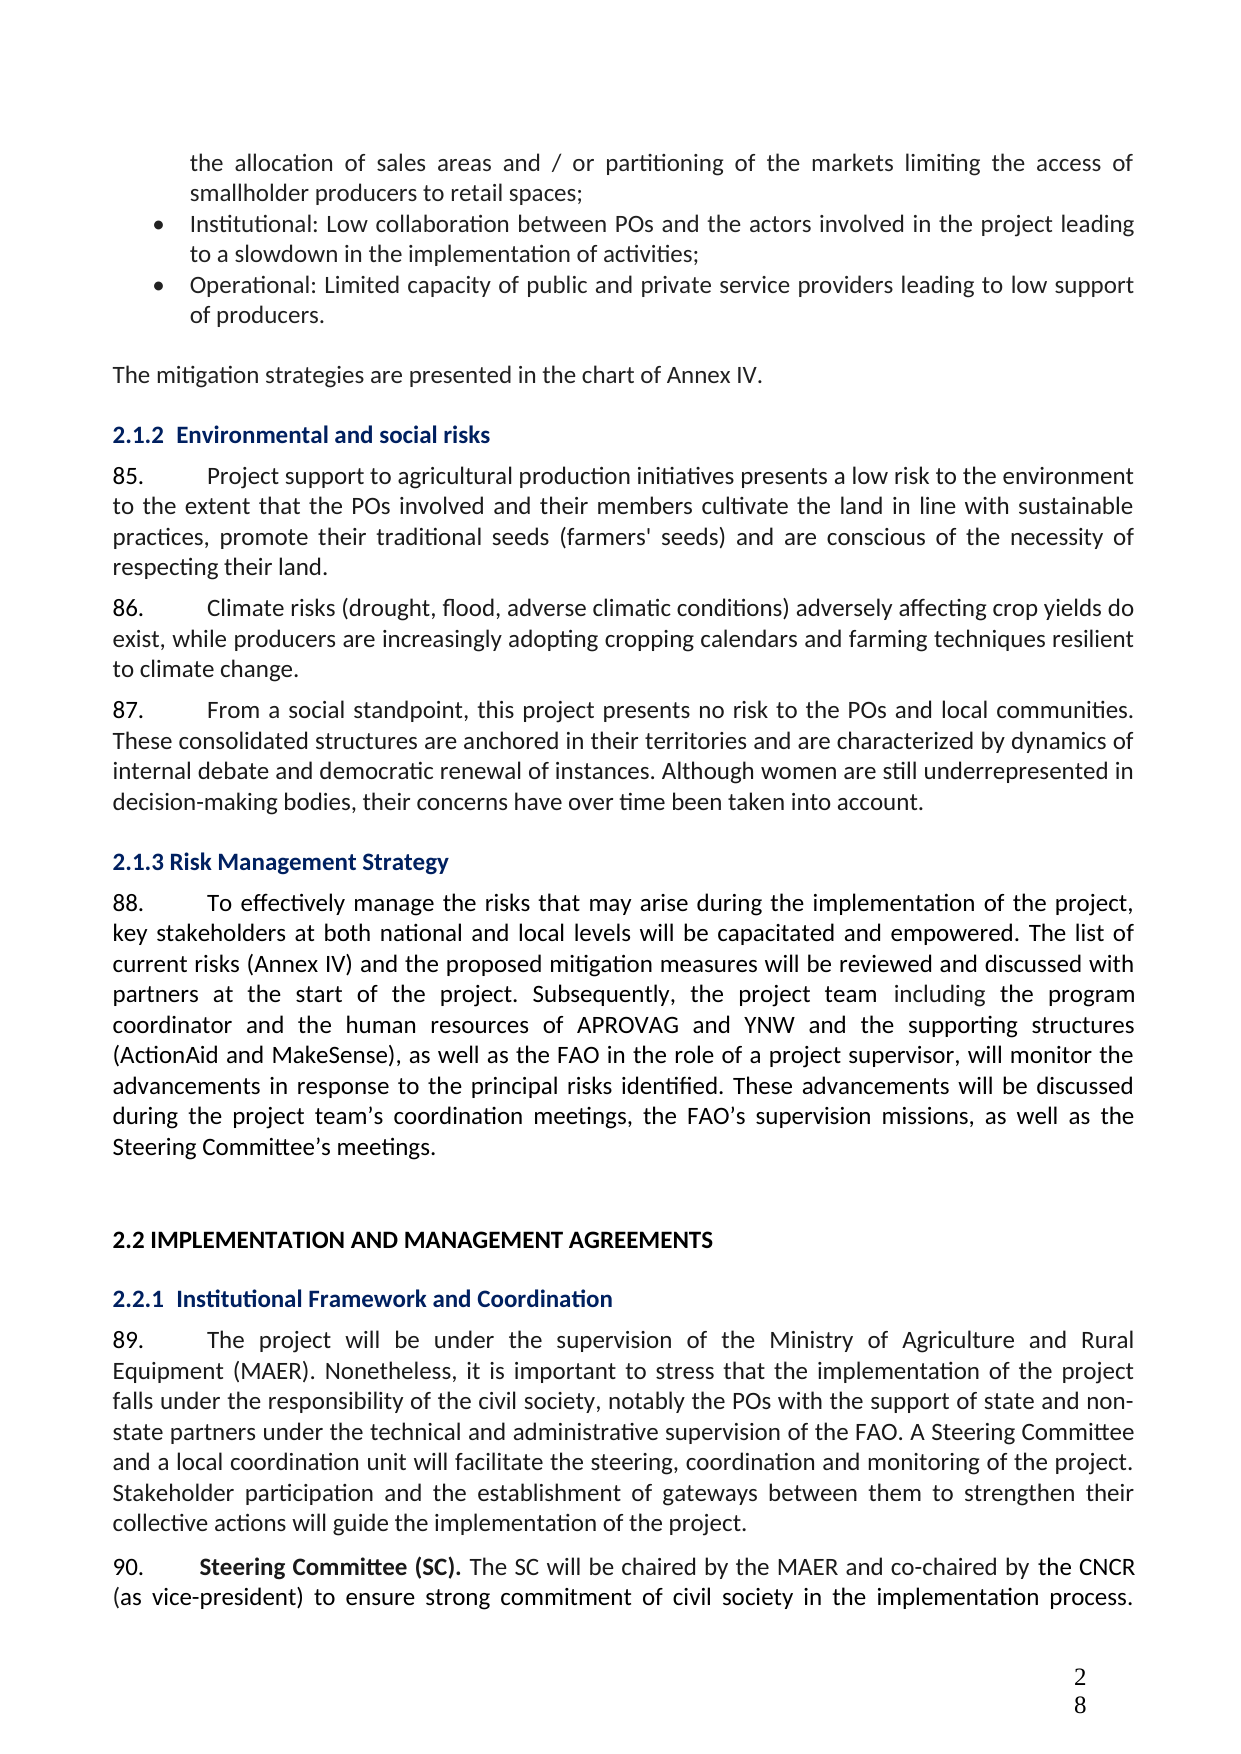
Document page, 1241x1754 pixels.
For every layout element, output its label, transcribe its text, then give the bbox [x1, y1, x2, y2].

list Operational: Limited capacity of public and private service providers leading to low support of producers. [152, 269, 1136, 330]
subtitle 2.1.3 Risk Management Strategy [112, 846, 1136, 876]
subtitle Environmental and social risks [112, 419, 1136, 449]
list Institutional: Low collaboration between POs and the actors involved in the project leading to a slowdown in the implementation of activities; [152, 208, 1136, 269]
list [112, 1551, 1136, 1612]
list Climate risks (drought, flood, adverse climatic conditions) adversely affecting crop yields do exist, while producers are increasingly adopting cropping calendars and farming techniques resilient to climate change. [112, 592, 1136, 684]
text The mitigation strategies are presented in the chart of Annex IV. [112, 359, 1136, 390]
text 2.2 IMPLEMENTATION AND MANAGEMENT AGREEMENTS [112, 1224, 1136, 1254]
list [152, 147, 1136, 208]
list The project will be under the supervision of the Ministry of Agriculture and Rural Equipment (MAER). Nonetheless, it is important to stress that the implementation of the project falls under the responsibility of the civil society, notably the POs with the support of state and non-state partners under the technical and administrative supervision of the FAO. A Steering Committee and a local coordination unit will facilitate the steering, coordination and monitoring of the project. Stakeholder participation and the establishment of gateways between them to strengthen their collective actions will guide the implementation of the project. [112, 1324, 1136, 1538]
list To effectively manage the risks that may arise during the implementation of the project, key stakeholders at both national and local levels will be capacitated and empowered. The list of current risks (Annex IV) and the proposed mitigation measures will be reviewed and discussed with partners at the start of the project. Subsequently, the project team including the program coordinator and the human resources of APROVAG and YNW and the supporting structures (ActionAid and MakeSense), as well as the FAO in the role of a project supervisor, will monitor the advancements in response to the principal risks identified. These advancements will be discussed during the project team’s coordination meetings, the FAO’s supervision missions, as well as the Steering Committee’s meetings. [112, 887, 1136, 1161]
list From a social standpoint, this project presents no risk to the POs and local communities. These consolidated structures are anchored in their territories and are characterized by dynamics of internal debate and democratic renewal of instances. Although women are still underrepresented in decision-making bodies, their concerns have over time been taken into account. [112, 694, 1136, 817]
list Project support to agricultural production initiatives presents a low risk to the environment to the extent that the POs involved and their members cultivate the land in line with sustainable practices, promote their traditional seeds (farmers' seeds) and are conscious of the necessity of respecting their land. [112, 460, 1136, 582]
subtitle Institutional Framework and Coordination [112, 1283, 1136, 1314]
